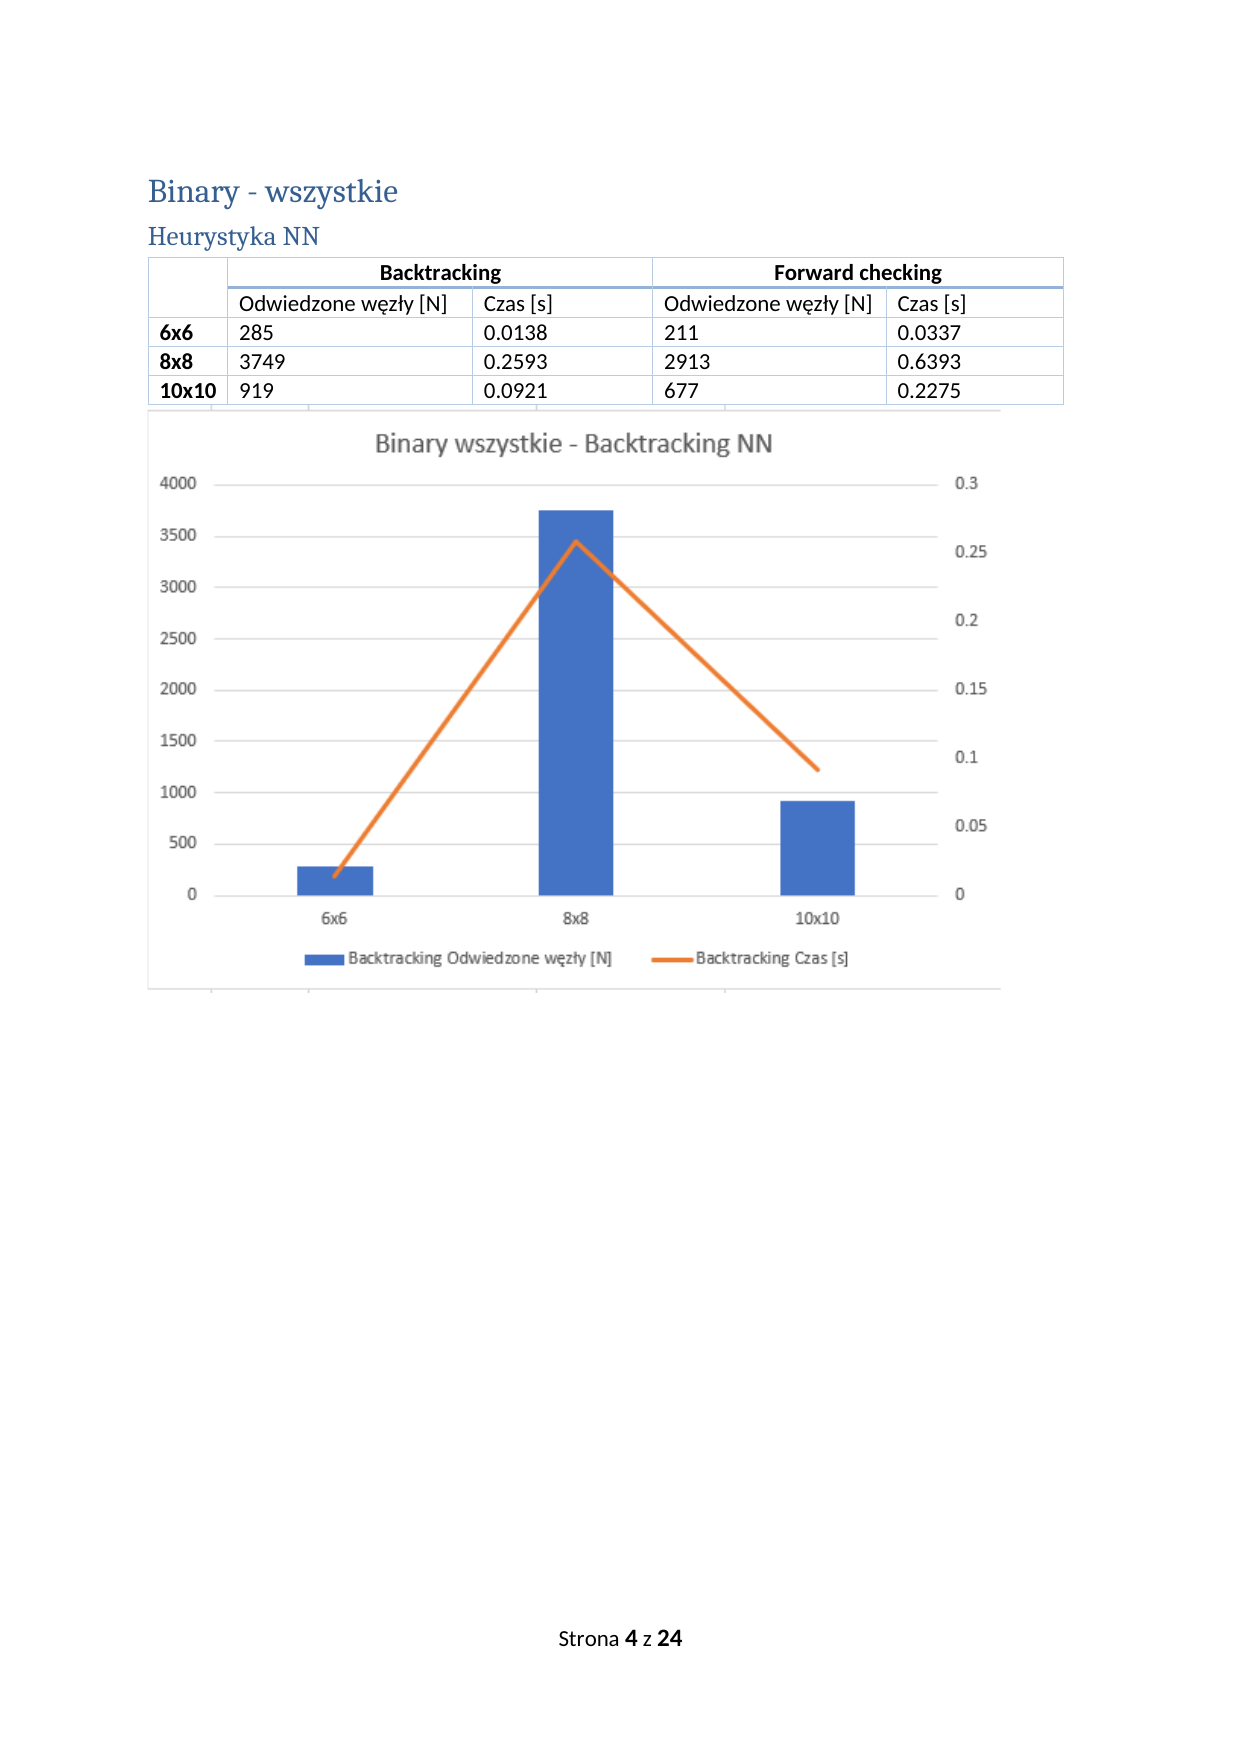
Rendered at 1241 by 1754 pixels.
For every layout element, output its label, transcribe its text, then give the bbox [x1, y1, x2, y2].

table_cell 0.0138 [473, 318, 652, 346]
table_cell 0.2593 [473, 347, 652, 375]
table_cell 0.0921 [473, 376, 652, 404]
table_header Forward checking [653, 258, 1063, 286]
table_cell 0.0337 [887, 318, 1063, 346]
table_header [149, 258, 227, 317]
subtitle Binary - wszystkie [148, 173, 1093, 211]
table_cell Czas [s] [887, 289, 1063, 317]
table_cell 8x8 [149, 347, 227, 375]
table_header Backtracking [228, 258, 652, 286]
table_cell 0.2275 [887, 376, 1063, 404]
table_cell 3749 [228, 347, 472, 375]
table_cell 285 [228, 318, 472, 346]
table_cell 211 [653, 318, 886, 346]
table_cell Odwiedzone węzły [N] [653, 289, 886, 317]
table_cell 919 [228, 376, 472, 404]
table_cell 2913 [653, 347, 886, 375]
picture [147, 405, 1001, 993]
table_cell Odwiedzone węzły [N] [228, 289, 472, 317]
table_cell 10x10 [149, 376, 227, 404]
subtitle Heurystyka NN [148, 221, 1093, 252]
table_cell Czas [s] [473, 289, 652, 317]
table_cell 677 [653, 376, 886, 404]
table_cell 0.6393 [887, 347, 1063, 375]
table_cell 6x6 [149, 318, 227, 346]
